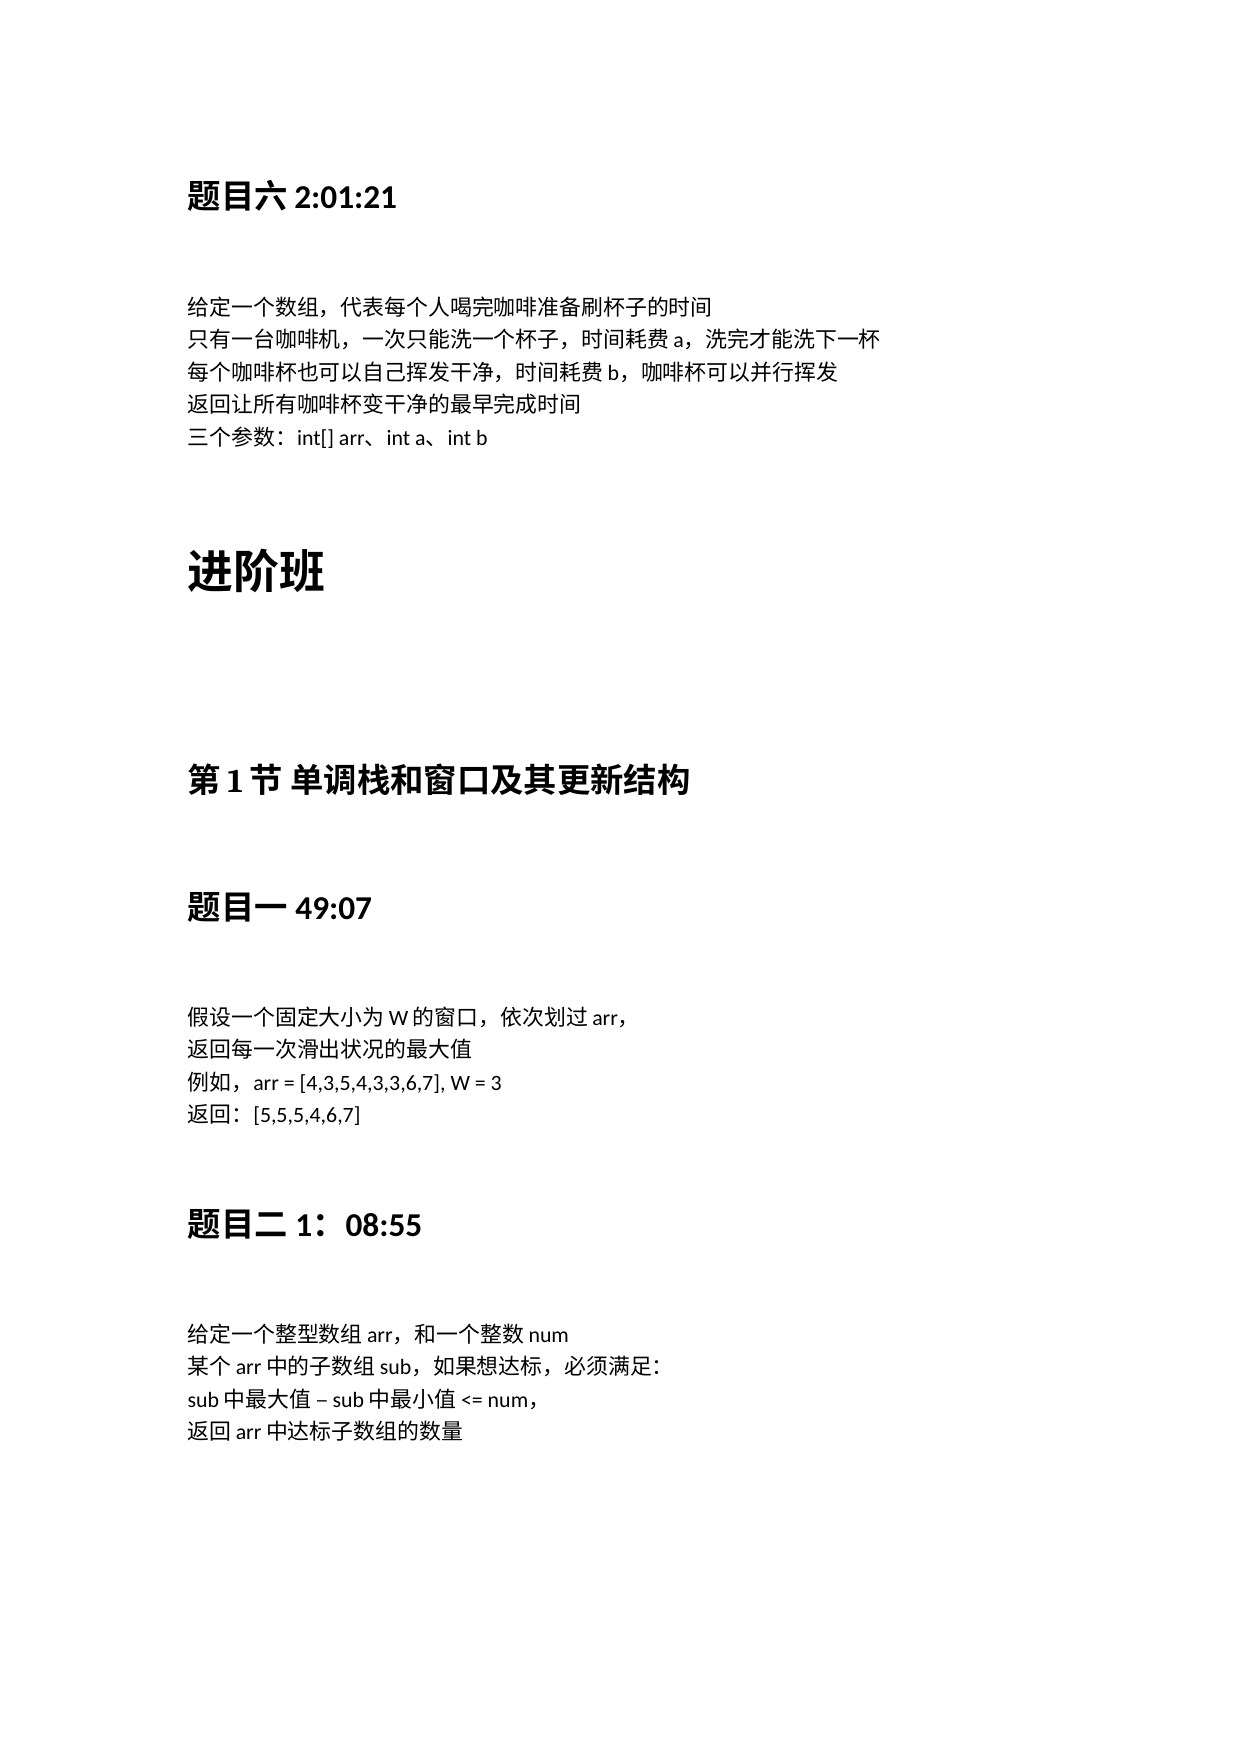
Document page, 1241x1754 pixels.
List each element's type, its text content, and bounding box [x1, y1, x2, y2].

subtitle 第1节 单调栈和窗口及其更新结构 [187, 745, 1053, 810]
text 返回arr中达标子数组的数量 [187, 1414, 1053, 1446]
text 只有一台咖啡机，一次只能洗一个杯子，时间耗费a，洗完才能洗下一杯 [187, 322, 1053, 354]
text 返回让所有咖啡杯变干净的最早完成时间 [187, 387, 1053, 419]
subtitle 题目一 49:07 [187, 872, 1053, 937]
text 每个咖啡杯也可以自己挥发干净，时间耗费b，咖啡杯可以并行挥发 [187, 354, 1053, 387]
text 三个参数：int[] arr、int a、int b [187, 419, 1053, 452]
subtitle 进阶班 [187, 519, 1053, 617]
text 假设一个固定大小为W的窗口，依次划过arr， [187, 999, 1053, 1032]
text 例如，arr = [4,3,5,4,3,3,6,7], W = 3 [187, 1064, 1053, 1097]
text 返回：[5,5,5,4,6,7] [187, 1097, 1053, 1129]
subtitle 题目六2:01:21 [187, 162, 1053, 227]
text 某个arr中的子数组sub，如果想达标，必须满足： [187, 1349, 1053, 1381]
text 给定一个数组，代表每个人喝完咖啡准备刷杯子的时间 [187, 289, 1053, 322]
subtitle 题目二 1：08:55 [187, 1189, 1053, 1254]
text sub中最大值 – sub中最小值 <= num， [187, 1381, 1053, 1414]
text 给定一个整型数组arr，和一个整数num [187, 1316, 1053, 1349]
text 返回每一次滑出状况的最大值 [187, 1032, 1053, 1064]
